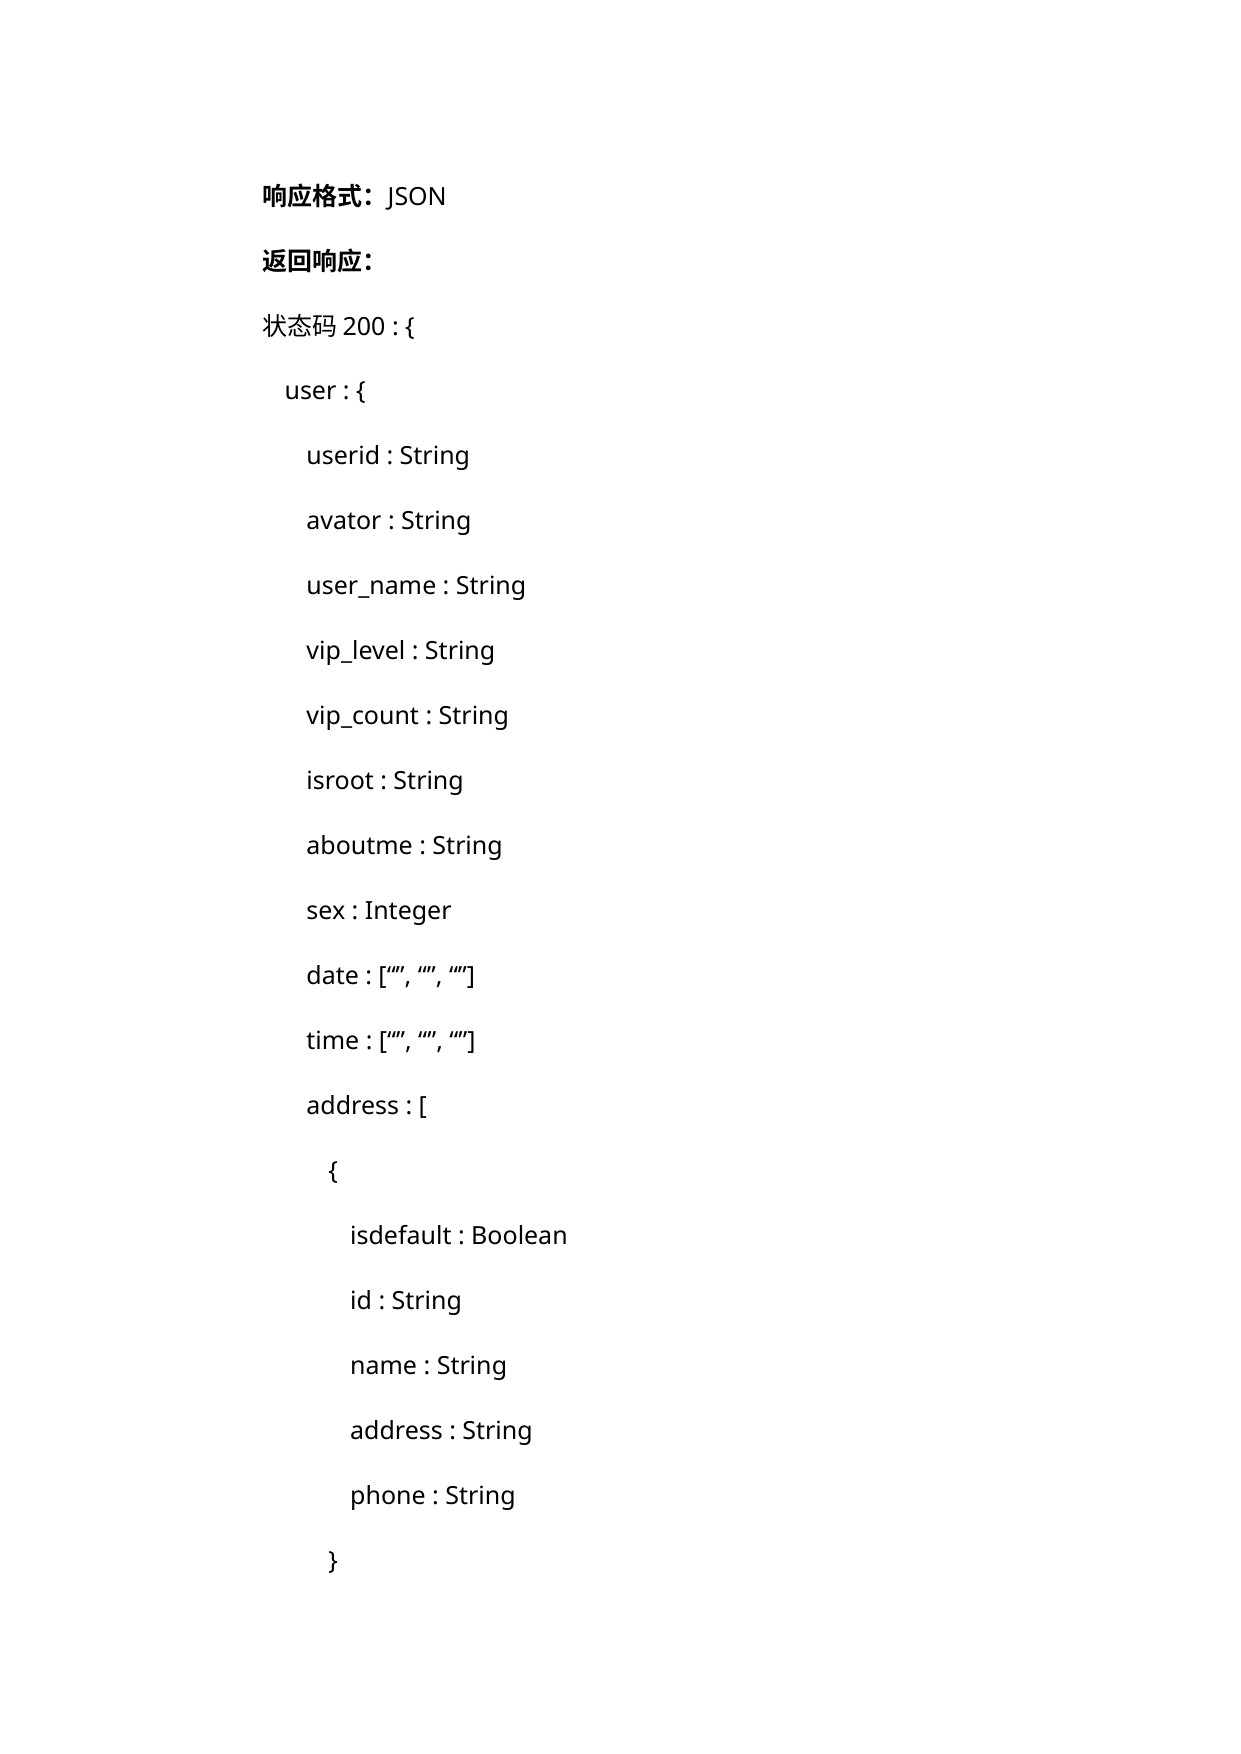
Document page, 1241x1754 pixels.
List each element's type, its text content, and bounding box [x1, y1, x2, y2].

list id : String [350, 1267, 1053, 1332]
list 返回响应： [262, 227, 1053, 292]
list 状态码200 : { [262, 292, 1053, 357]
list date : [“”, “”, “”] [306, 942, 1053, 1007]
list address : String [350, 1397, 1053, 1462]
list user : { [284, 357, 1053, 422]
list 响应格式：JSON [262, 162, 1053, 227]
list user_name : String [306, 552, 1053, 617]
list aboutme : String [306, 812, 1053, 877]
list userid : String [306, 422, 1053, 487]
list vip_count : String [306, 682, 1053, 747]
list isroot : String [306, 747, 1053, 812]
list sex : Integer [306, 877, 1053, 942]
list isdefault : Boolean [350, 1202, 1053, 1267]
list avator : String [306, 487, 1053, 552]
list { [328, 1137, 1053, 1202]
text } [284, 1527, 1053, 1592]
list time : [“”, “”, “”] [306, 1007, 1053, 1072]
list phone : String [350, 1462, 1053, 1527]
list address : [ [306, 1072, 1053, 1137]
list name : String [350, 1332, 1053, 1397]
list vip_level : String [306, 617, 1053, 682]
